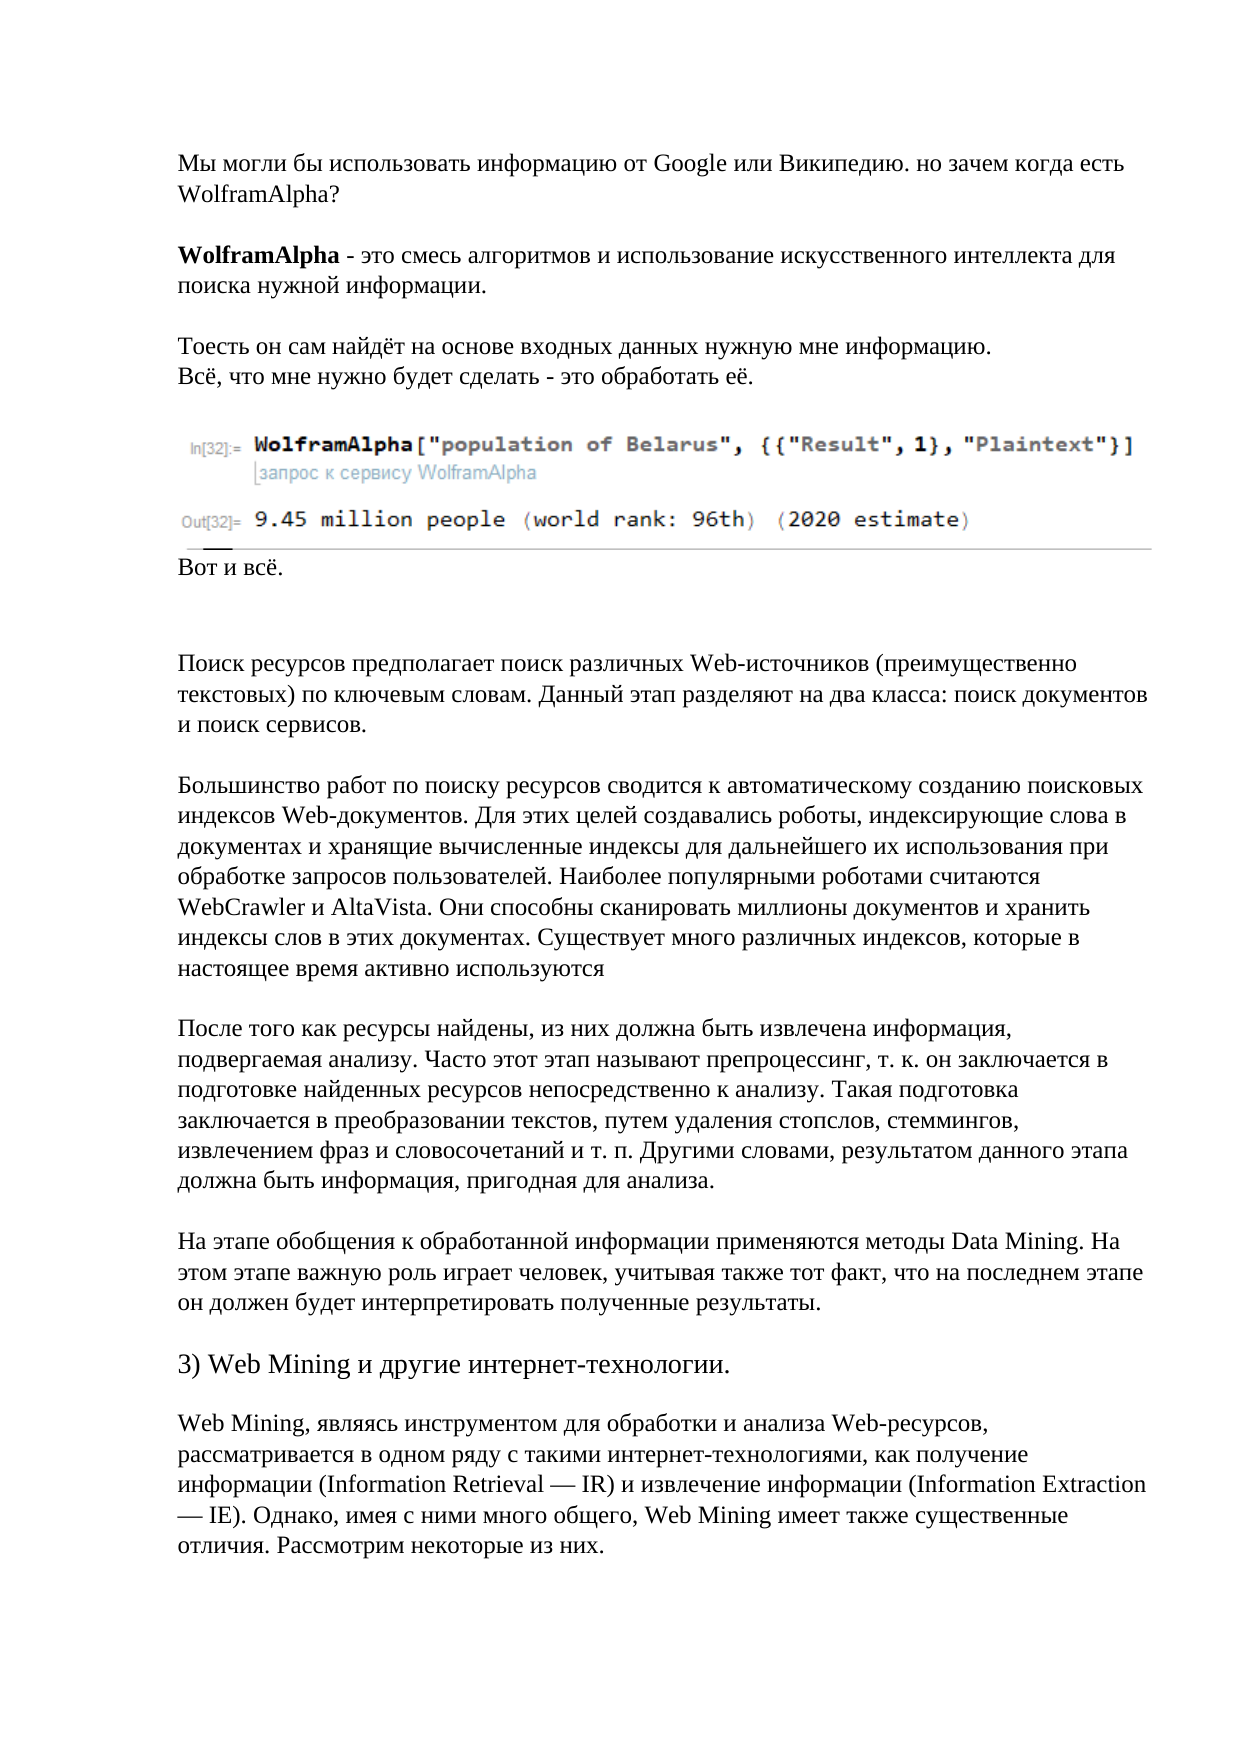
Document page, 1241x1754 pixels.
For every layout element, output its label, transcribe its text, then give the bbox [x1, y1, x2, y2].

text Web Mining, являясь инструментом для обработки и анализа Web-ресурсов, рассматривается в одном ряду с такими интернет-технологиями, как получение информации (Information Retrieval — IR) и извлечение информации (Information Extraction — IE). Однако, имея с ними много общего, Web Mining имеет также существенные отличия. Рассмотрим некоторые из них. [177, 1408, 1152, 1559]
picture [177, 422, 1152, 550]
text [177, 118, 1152, 422]
list Web Mining и другие интернет-технологии. [177, 1347, 1152, 1379]
